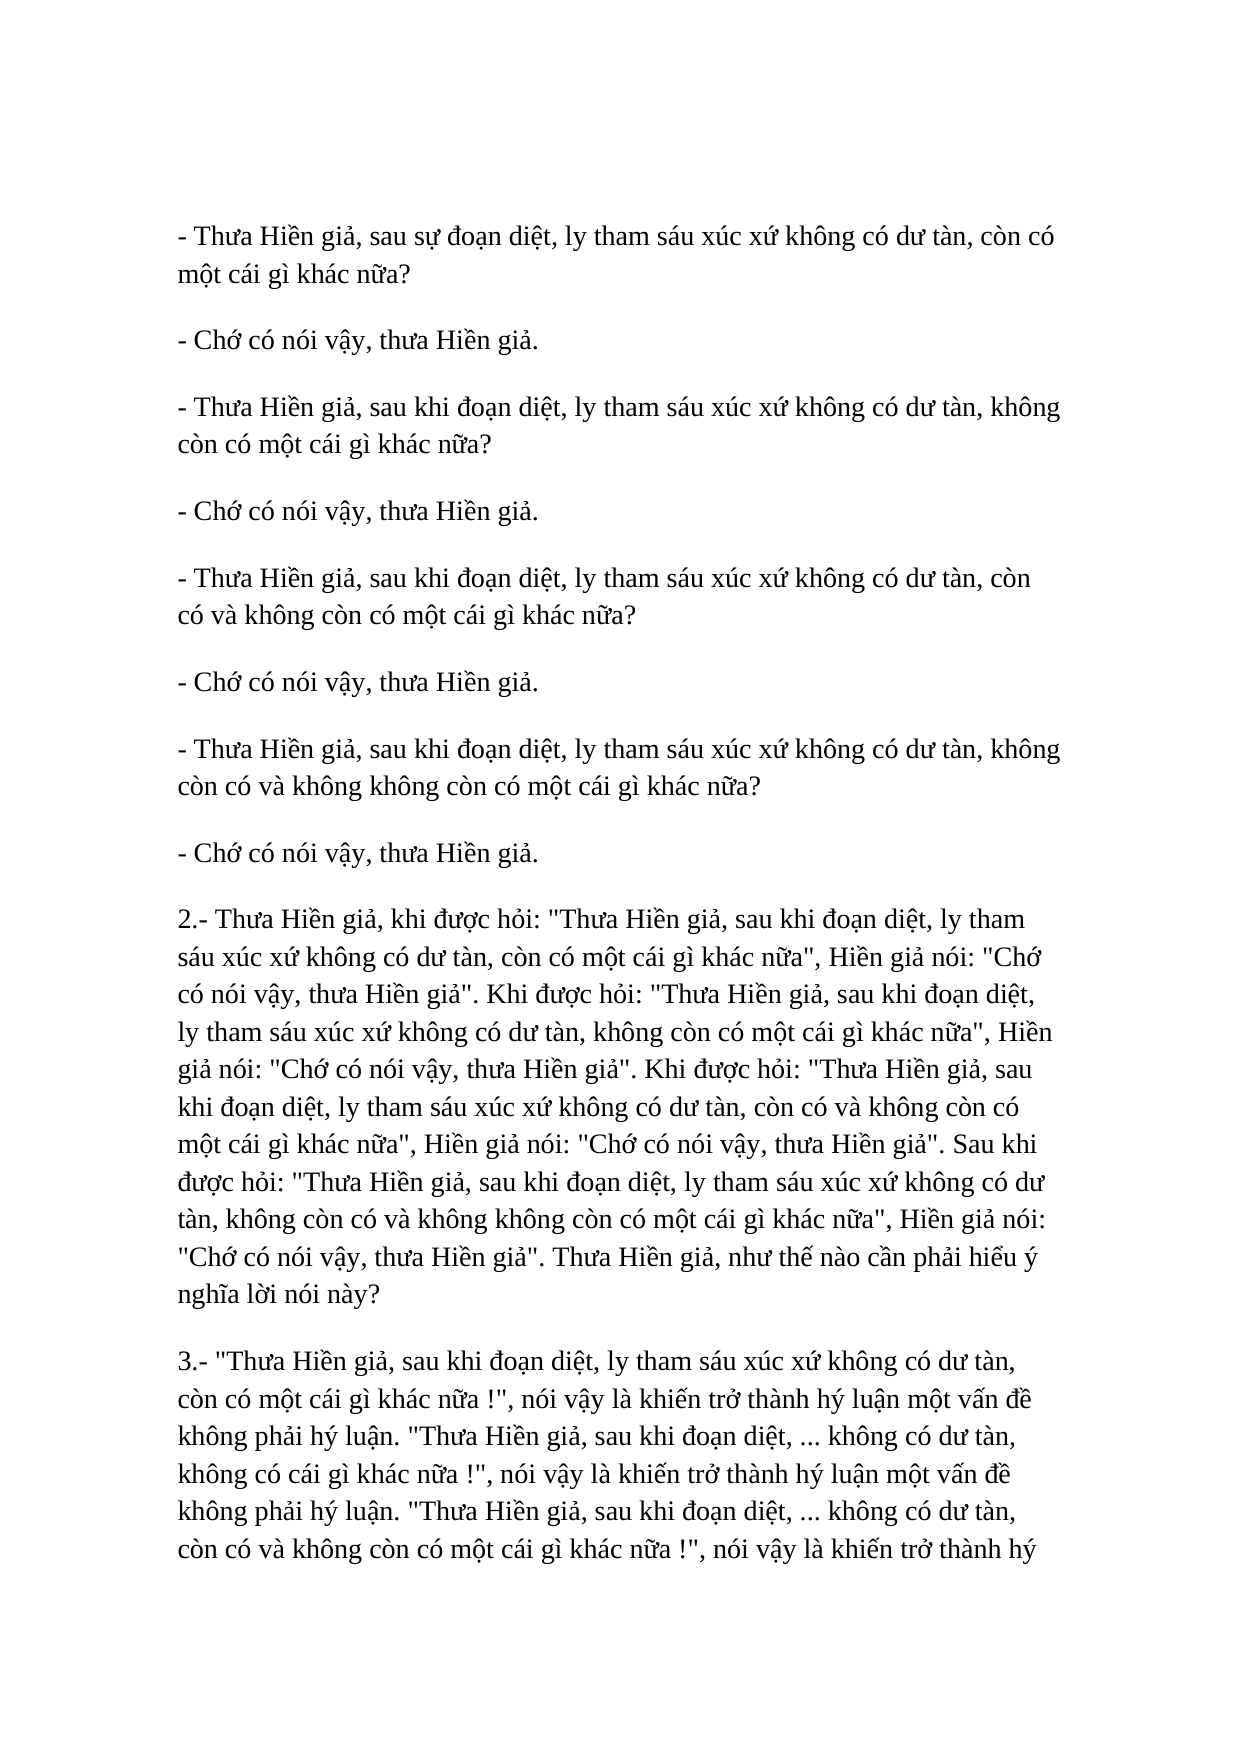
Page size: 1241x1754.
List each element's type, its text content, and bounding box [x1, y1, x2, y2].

text - Thưa Hiền giả, sau khi đoạn diệt, ly tham sáu xúc xứ không có dư tàn, không còn có một cái gì khác nữa? [177, 388, 1063, 463]
text - Chớ có nói vậy, thưa Hiền giả. [177, 663, 1063, 700]
text - Chớ có nói vậy, thưa Hiền giả. [177, 321, 1063, 358]
text - Thưa Hiền giả, sau khi đoạn diệt, ly tham sáu xúc xứ không có dư tàn, còn có và không còn có một cái gì khác nữa? [177, 558, 1063, 633]
text - Chớ có nói vậy, thưa Hiền giả. [177, 833, 1063, 871]
text - Chớ có nói vậy, thưa Hiền giả. [177, 492, 1063, 529]
text - Thưa Hiền giả, sau khi đoạn diệt, ly tham sáu xúc xứ không có dư tàn, không còn có và không không còn có một cái gì khác nữa? [177, 729, 1063, 804]
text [177, 1342, 1063, 1567]
text - Thưa Hiền giả, sau sự đoạn diệt, ly tham sáu xúc xứ không có dư tàn, còn có một cái gì khác nữa? [177, 217, 1063, 292]
text 2.- Thưa Hiền giả, khi được hỏi: "Thưa Hiền giả, sau khi đoạn diệt, ly tham sáu xúc xứ không có dư tàn, còn có một cái gì khác nữa", Hiền giả nói: "Chớ có nói vậy, thưa Hiền giả". Khi được hỏi: "Thưa Hiền giả, sau khi đoạn diệt, ly tham sáu xúc xứ không có dư tàn, không còn có một cái gì khác nữa", Hiền giả nói: "Chớ có nói vậy, thưa Hiền giả". Khi được hỏi: "Thưa Hiền giả, sau khi đoạn diệt, ly tham sáu xúc xứ không có dư tàn, còn có và không còn có một cái gì khác nữa", Hiền giả nói: "Chớ có nói vậy, thưa Hiền giả". Sau khi được hỏi: "Thưa Hiền giả, sau khi đoạn diệt, ly tham sáu xúc xứ không có dư tàn, không còn có và không không còn có một cái gì khác nữa", Hiền giả nói: "Chớ có nói vậy, thưa Hiền giả". Thưa Hiền giả, như thế nào cần phải hiểu ý nghĩa lời nói này? [177, 900, 1063, 1313]
